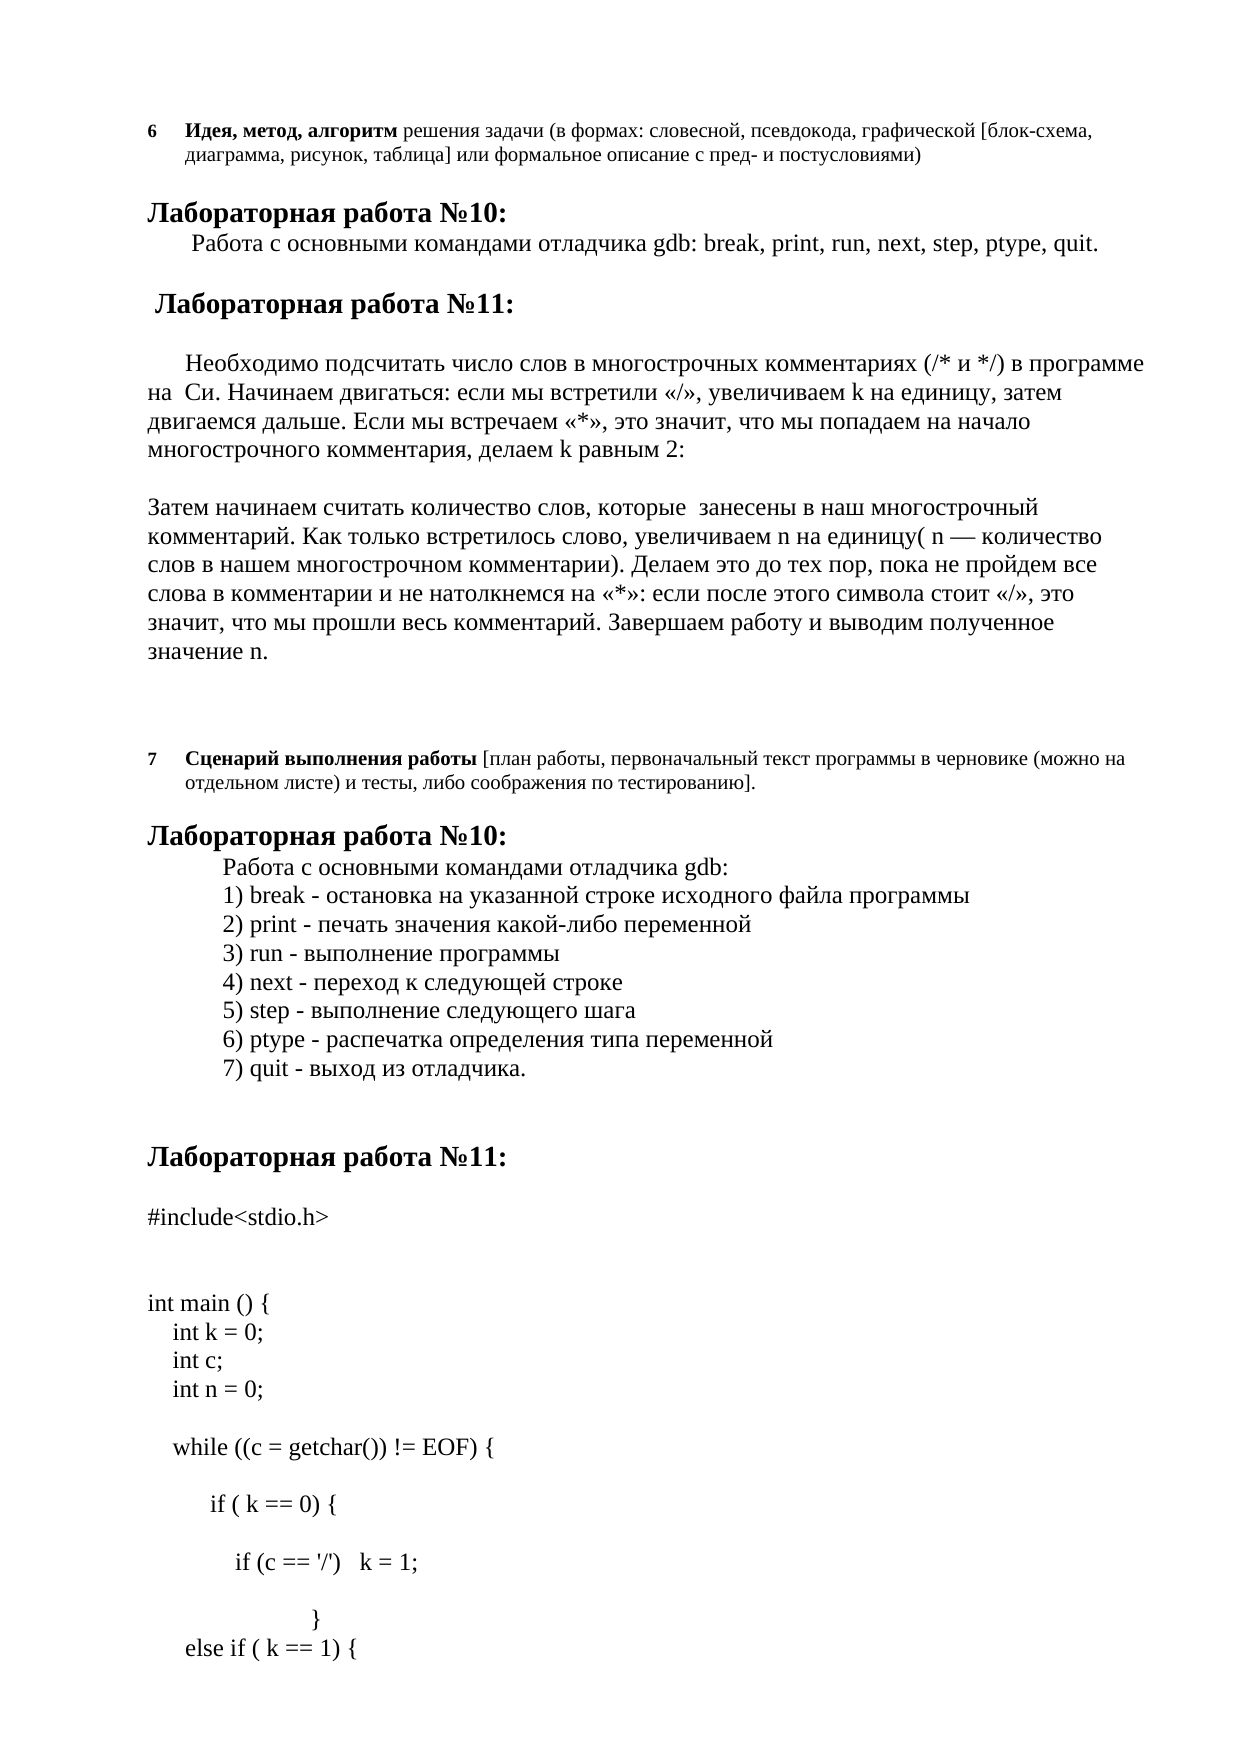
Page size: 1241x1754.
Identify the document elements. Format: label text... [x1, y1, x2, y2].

text int n = 0; [147, 1374, 1152, 1403]
text #include<stdio.h> [147, 1202, 1152, 1230]
text } [147, 1604, 1152, 1633]
text Затем начинаем считать количество слов, которые занесены в наш многострочный комментарий. Как только встретилось слово, увеличиваем n на единицу( n — количество слов в нашем многострочном комментарии). Делаем это до тех пор, пока не пройдем все слова в комментарии и не натолкнемся на «*»: если после этого символа стоит «/», это значит, что мы прошли весь комментарий. Завершаем работу и выводим полученное значение n. [147, 492, 1152, 664]
text int main () { [147, 1288, 1152, 1317]
text Лабораторная работа №11: [147, 1139, 1152, 1173]
text Лабораторная работа №10: [147, 818, 1152, 852]
text Необходимо подсчитать число слов в многострочных комментариях (/* и */) в программе на Си. Начинаем двигаться: если мы встретили «/», увеличиваем k на единицу, затем двигаемся дальше. Если мы встречаем «*», это значит, что мы попадаем на начало многострочного комментария, делаем k равным 2: [147, 348, 1152, 463]
text 3) run - выполнение программы [222, 938, 1152, 967]
text if (c == '/') k = 1; [147, 1547, 1152, 1575]
text if ( k == 0) { [147, 1489, 1152, 1518]
list Сценарий выполнения работы [план работы, первоначальный текст программы в черновике (можно на отдельном листе) и тесты, либо соображения по тестированию]. [147, 746, 1152, 794]
text 4) next - переход к следующей строке [222, 967, 1152, 996]
text else if ( k == 1) { [147, 1633, 1152, 1662]
text int c; [147, 1345, 1152, 1374]
text Лабораторная работа №10: [147, 195, 1152, 228]
text 5) step - выполнение следующего шага [222, 996, 1152, 1024]
text while ((c = getchar()) != EOF) { [147, 1432, 1152, 1460]
text 6) ptype - распечатка определения типа переменной [222, 1024, 1152, 1053]
list Идея, метод, алгоритм решения задачи (в формах: словесной, псевдокода, графической [блок-схема, диаграмма, рисунок, таблица] или формальное описание с пред- и постусловиями) [147, 118, 1152, 166]
text 1) break - остановка на указанной строке исходного файла программы [222, 881, 1152, 909]
text Работа с основными командами отладчика gdb: [222, 852, 1152, 881]
text 7) quit - выход из отладчика. [222, 1053, 1152, 1082]
text 2) print - печать значения какой-либо переменной [222, 909, 1152, 938]
text int k = 0; [147, 1317, 1152, 1345]
text Работа с основными командами отладчика gdb: break, print, run, next, step, ptype, quit. [147, 228, 1152, 257]
text Лабораторная работа №11: [147, 286, 1152, 319]
